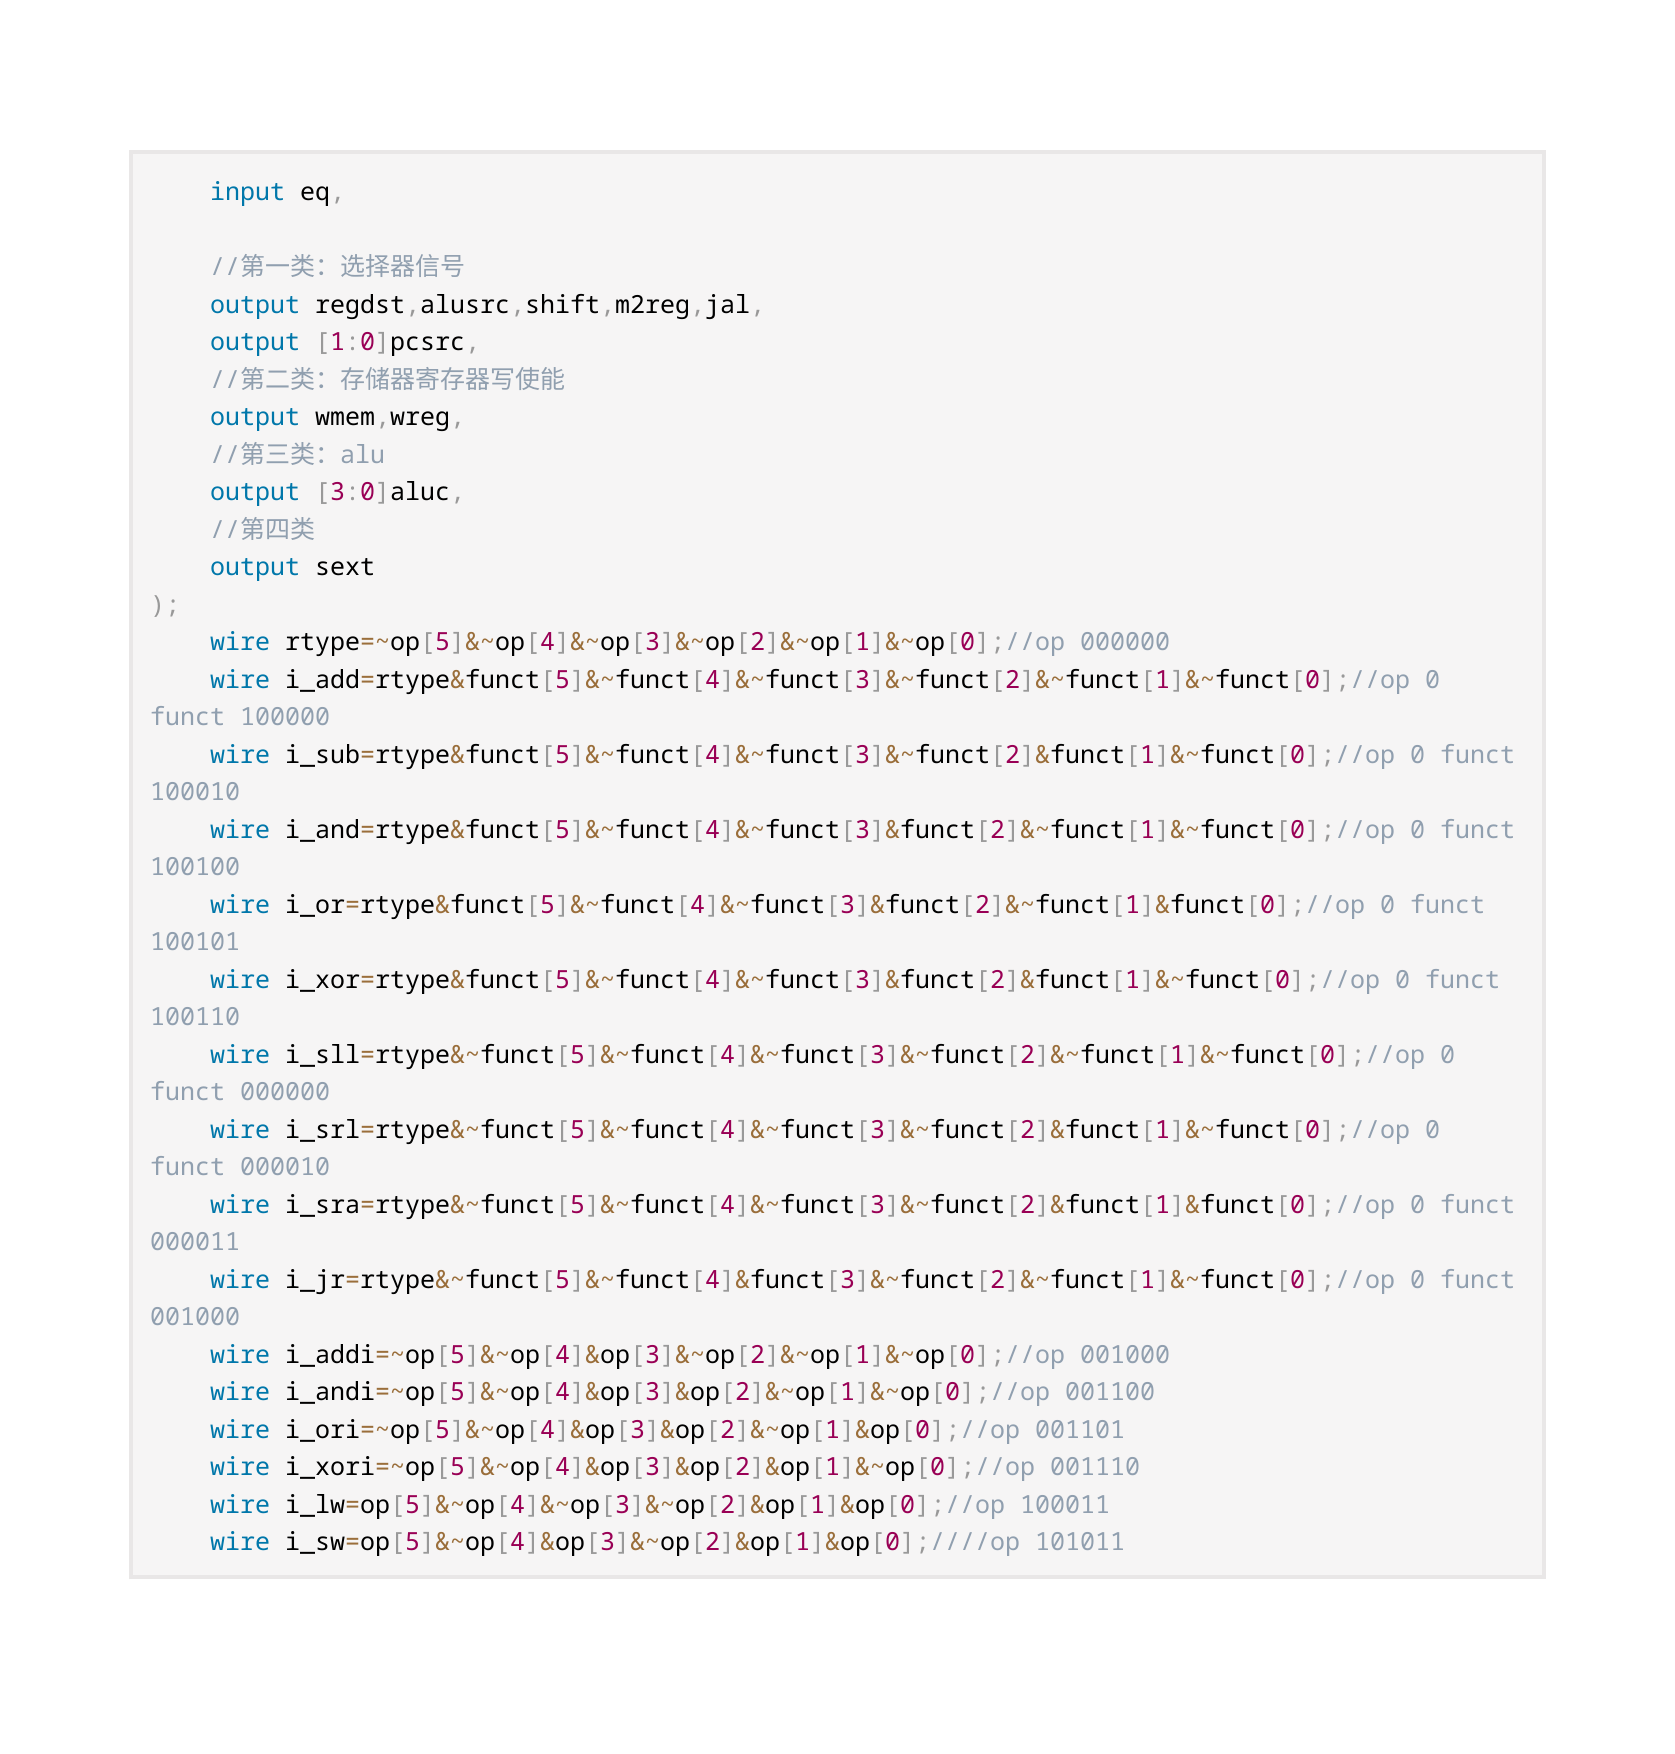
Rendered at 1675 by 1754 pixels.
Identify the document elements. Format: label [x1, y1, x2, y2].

text [133, 154, 1542, 1575]
